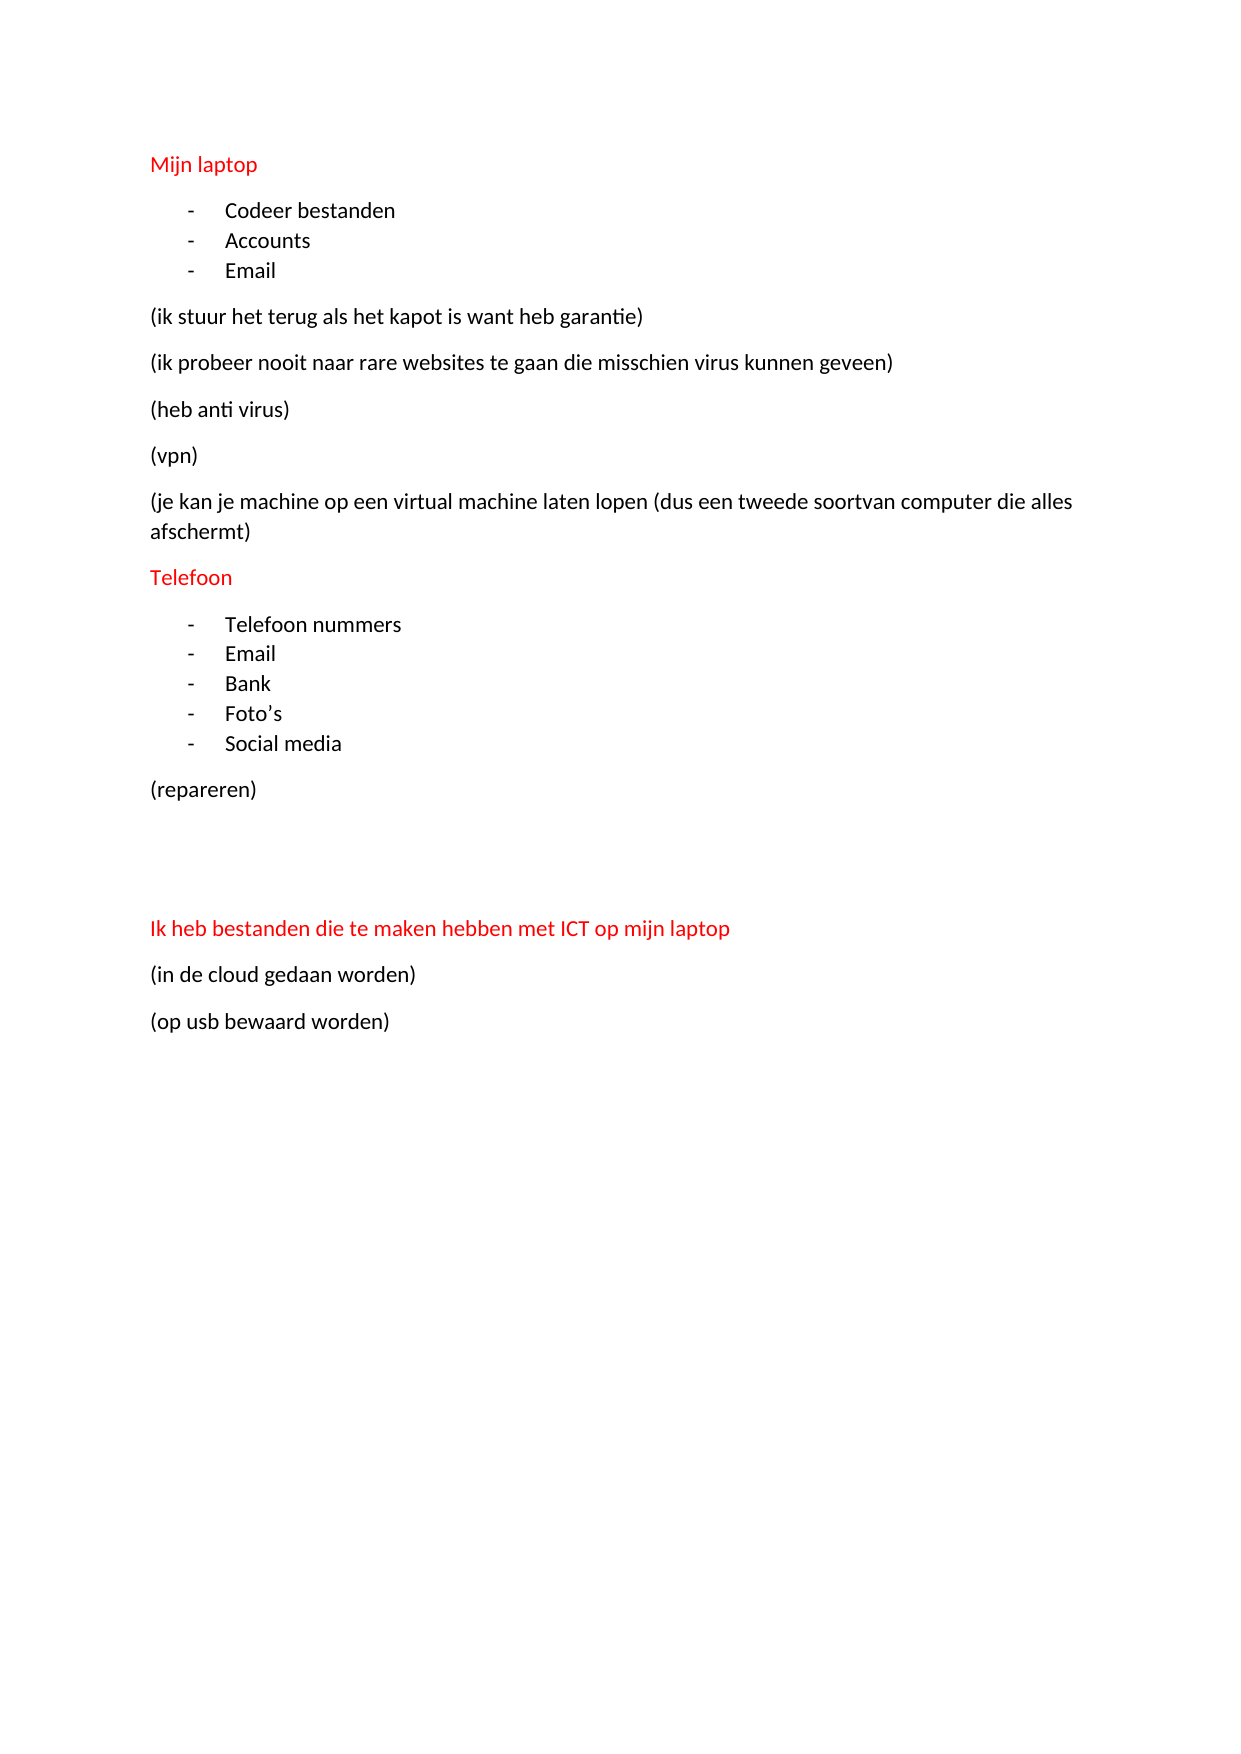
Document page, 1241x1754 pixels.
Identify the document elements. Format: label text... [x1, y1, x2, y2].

list Foto’s [187, 699, 1090, 727]
list Email [187, 256, 1090, 284]
text (ik stuur het terug als het kapot is want heb garantie) [150, 302, 1090, 330]
text (heb anti virus) [150, 395, 1090, 423]
text Ik heb bestanden die te maken hebben met ICT op mijn laptop [150, 914, 1090, 942]
text (repareren) [150, 775, 1090, 803]
list Email [187, 639, 1090, 668]
text Telefoon [150, 563, 1090, 592]
list Bank [187, 669, 1090, 697]
list Accounts [187, 226, 1090, 254]
list Codeer bestanden [187, 196, 1090, 224]
list Telefoon nummers [187, 610, 1090, 638]
text (je kan je machine op een virtual machine laten lopen (dus een tweede soortvan computer die alles afschermt) [150, 487, 1090, 545]
text (in de cloud gedaan worden) [150, 960, 1090, 988]
text (ik probeer nooit naar rare websites te gaan die misschien virus kunnen geveen) [150, 348, 1090, 376]
list Social media [187, 729, 1090, 757]
text (vpn) [150, 441, 1090, 469]
text (op usb bewaard worden) [150, 1007, 1090, 1035]
text Mijn laptop [150, 150, 1090, 178]
